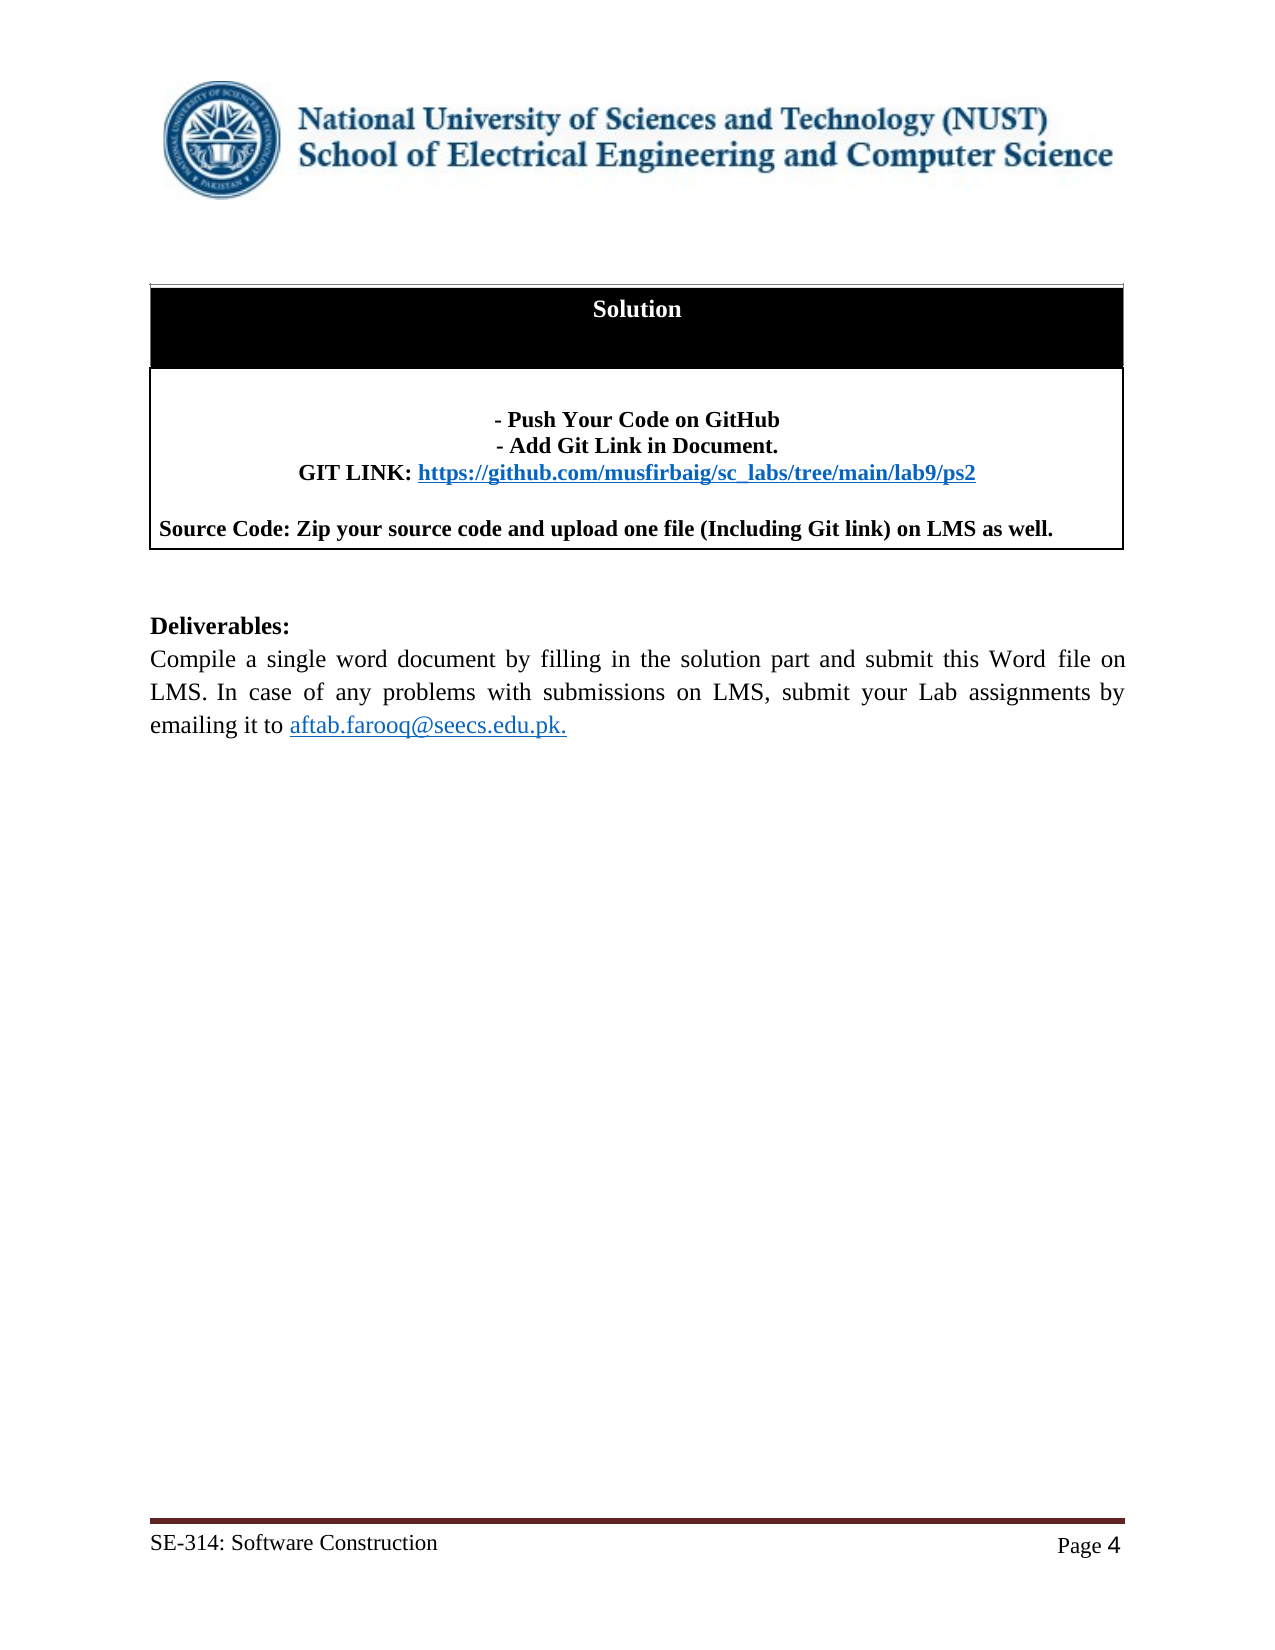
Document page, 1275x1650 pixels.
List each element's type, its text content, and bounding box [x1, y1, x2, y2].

picture [163, 81, 1114, 200]
text Deliverables: [150, 611, 1137, 640]
text Compile a single word document by filling in the solution part and submit this Word file on LMS. In case of any problems with submissions on LMS, submit your Lab assignments by emailing it to aftab.farooq@seecs.edu.pk. [150, 644, 1126, 739]
